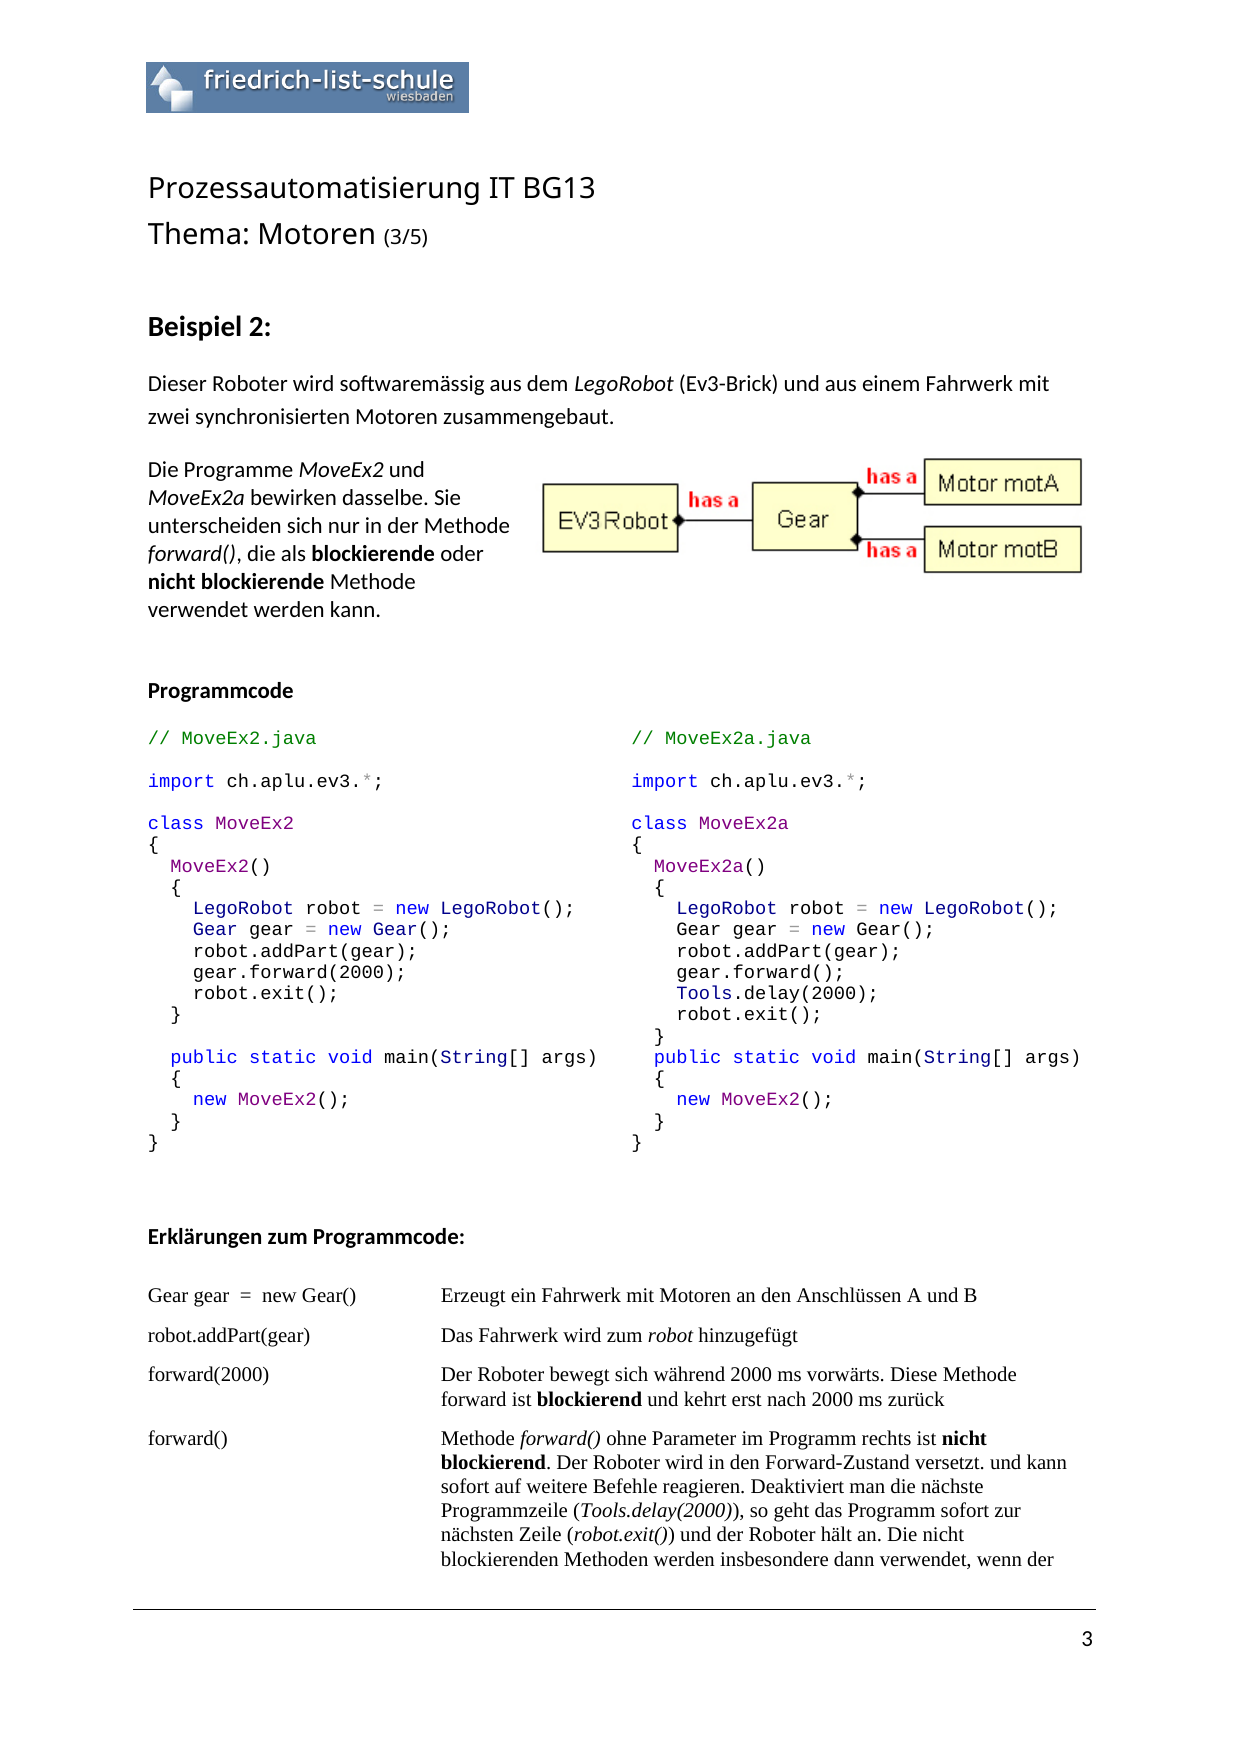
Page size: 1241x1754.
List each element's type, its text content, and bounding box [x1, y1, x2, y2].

picture [146, 62, 469, 113]
text Programmcode [148, 676, 1093, 704]
table_header Gear gear = new Gear() [140, 1275, 433, 1315]
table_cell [433, 1418, 1085, 1578]
table_header // MoveEx2a.java import ch.aplu.ev3.*; class MoveEx2a { MoveEx2a() { LegoRobot robot = new LegoRobot(); Gear gear = new Gear(); robot.addPart(gear); gear.forward(); Tools.delay(2000); robot.exit(); } public static void main(String[] args) { new MoveEx2(); } } [620, 729, 1096, 1172]
table_cell Der Roboter bewegt sich während 2000 ms vorwärts. Diese Methode forward ist blockierend und kehrt erst nach 2000 ms zurück [433, 1355, 1085, 1418]
table_header Erzeugt ein Fahrwerk mit Motoren an den Anschlüssen A und B [433, 1275, 1085, 1315]
picture [535, 454, 1093, 581]
table_header Die Programme MoveEx2 und MoveEx2a bewirken dasselbe. Sie unterscheiden sich nur in der Methode forward(), die als blockierende oder nicht blockierende Methode verwendet werden kann. [136, 455, 524, 623]
table_cell forward(2000) [140, 1355, 433, 1418]
table_header [524, 455, 1104, 623]
table_cell robot.addPart(gear) [140, 1315, 433, 1354]
table_cell forward() [140, 1418, 433, 1578]
text Erklärungen zum Programmcode: [148, 1222, 1093, 1250]
table_cell Das Fahrwerk wird zum robot hinzugefügt [433, 1315, 1085, 1354]
text Beispiel 2: [148, 308, 1093, 343]
text Dieser Roboter wird softwaremässig aus dem LegoRobot (Ev3-Brick) und aus einem Fahrwerk mit zwei synchronisierten Motoren zusammengebaut. [148, 369, 1093, 430]
table_header // MoveEx2.java import ch.aplu.ev3.*; class MoveEx2 { MoveEx2() { LegoRobot robot = new LegoRobot(); Gear gear = new Gear(); robot.addPart(gear); gear.forward(2000); robot.exit(); } public static void main(String[] args) { new MoveEx2(); } } [136, 729, 620, 1172]
